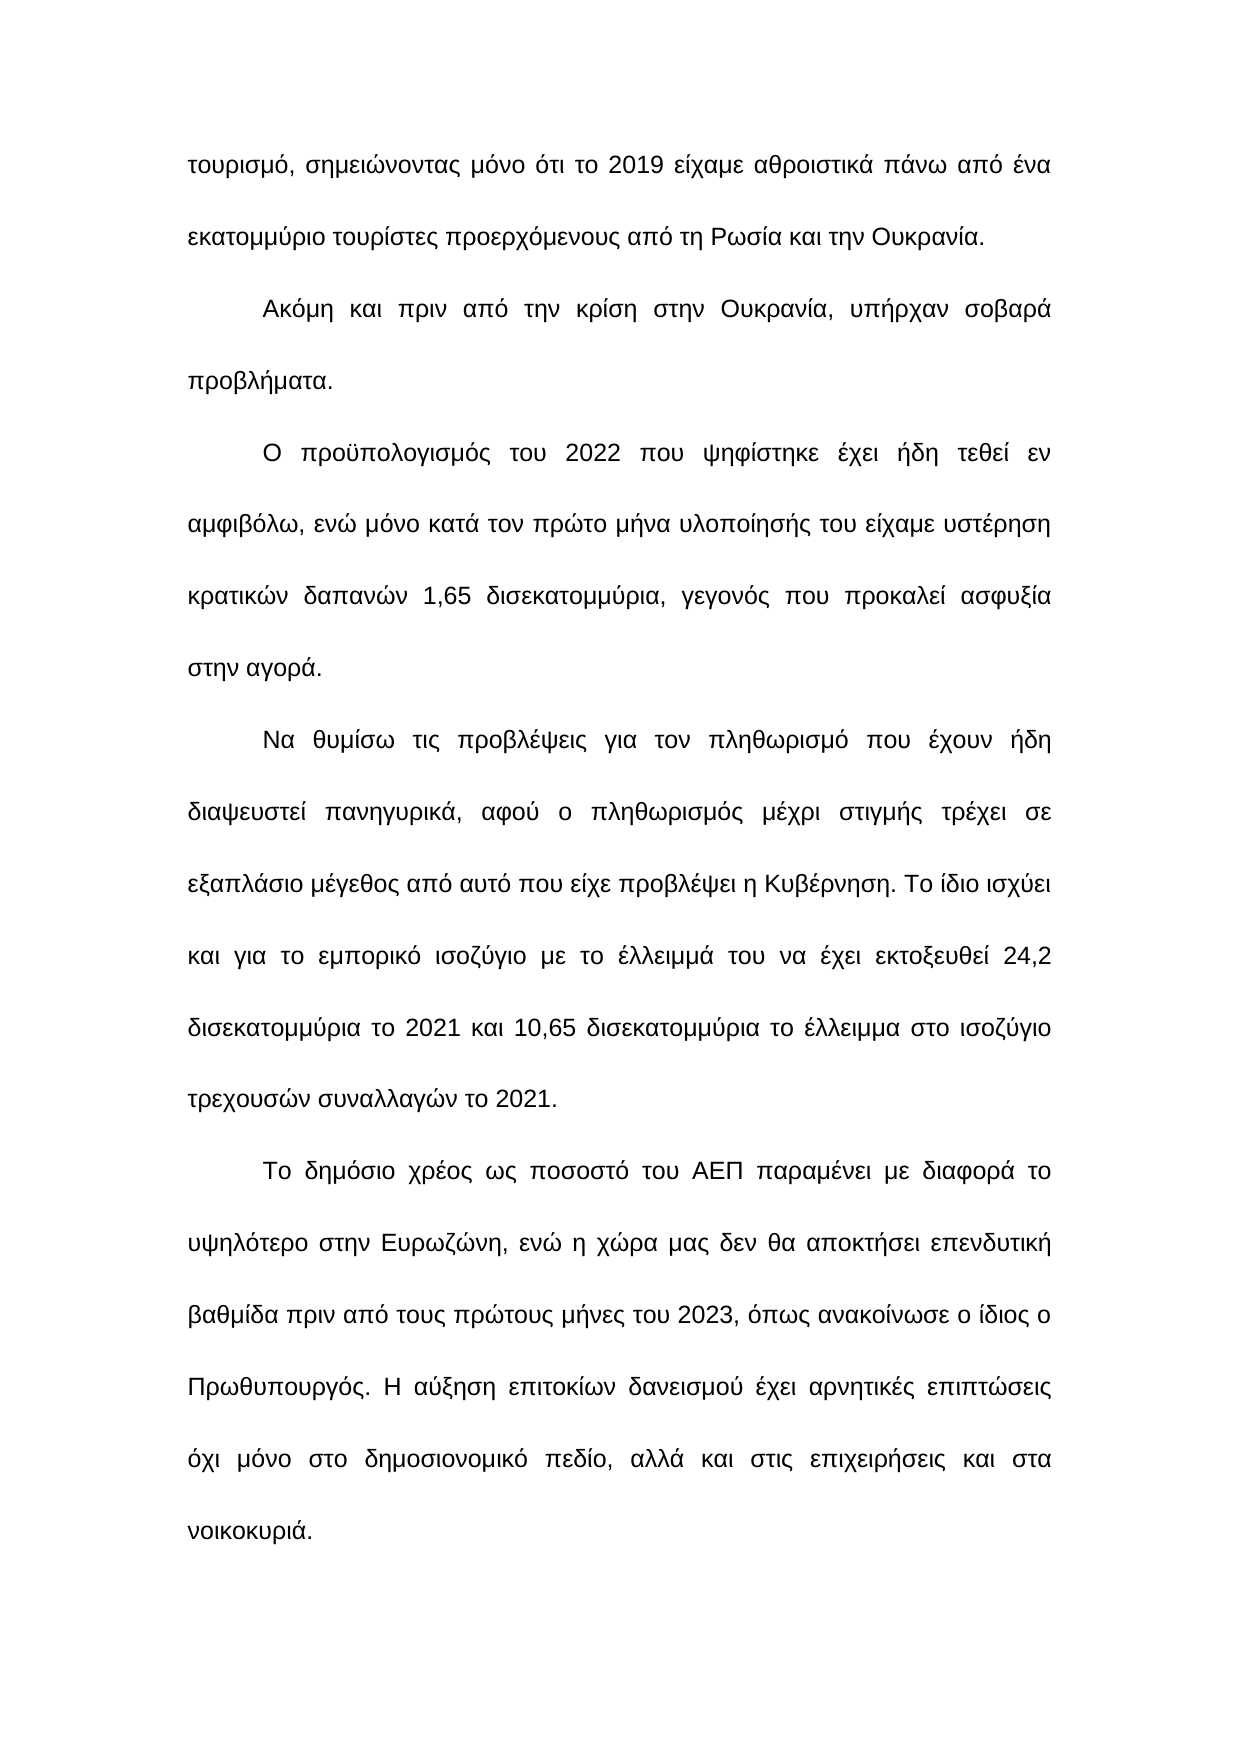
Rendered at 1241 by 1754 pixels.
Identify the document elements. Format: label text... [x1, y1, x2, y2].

text Το δημόσιο χρέος ως ποσοστό του ΑΕΠ παραμένει με διαφορά το υψηλότερο στην Ευρωζώνη, ενώ η χώρα μας δεν θα αποκτήσει επενδυτική βαθμίδα πριν από τους πρώτους μήνες του 2023, όπως ανακοίνωσε ο ίδιος ο Πρωθυπουργός. Η αύξηση επιτοκίων δανεισμού έχει αρνητικές επιπτώσεις όχι μόνο στο δημοσιονομικό πεδίο, αλλά και στις επιχειρήσεις και στα νοικοκυριά. [187, 1156, 1053, 1544]
text Ακόμη και πριν από την κρίση στην Ουκρανία, υπήρχαν σοβαρά προβλήματα. [187, 294, 1053, 394]
text Ο προϋπολογισμός του 2022 που ψηφίστηκε έχει ήδη τεθεί εν αμφιβόλω, ενώ μόνο κατά τον πρώτο μήνα υλοποίησής του είχαμε υστέρηση κρατικών δαπανών 1,65 δισεκατομμύρια, γεγονός που προκαλεί ασφυξία στην αγορά. [187, 437, 1053, 682]
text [187, 150, 1053, 251]
text Να θυμίσω τις προβλέψεις για τον πληθωρισμό που έχουν ήδη διαψευστεί πανηγυρικά, αφού ο πληθωρισμός μέχρι στιγμής τρέχει σε εξαπλάσιο μέγεθος από αυτό που είχε προβλέψει η Κυβέρνηση. Το ίδιο ισχύει και για το εμπορικό ισοζύγιο με το έλλειμμά του να έχει εκτοξευθεί 24,2 δισεκατομμύρια το 2021 και 10,65 δισεκατομμύρια το έλλειμμα στο ισοζύγιο τρεχουσών συναλλαγών το 2021. [187, 725, 1053, 1113]
